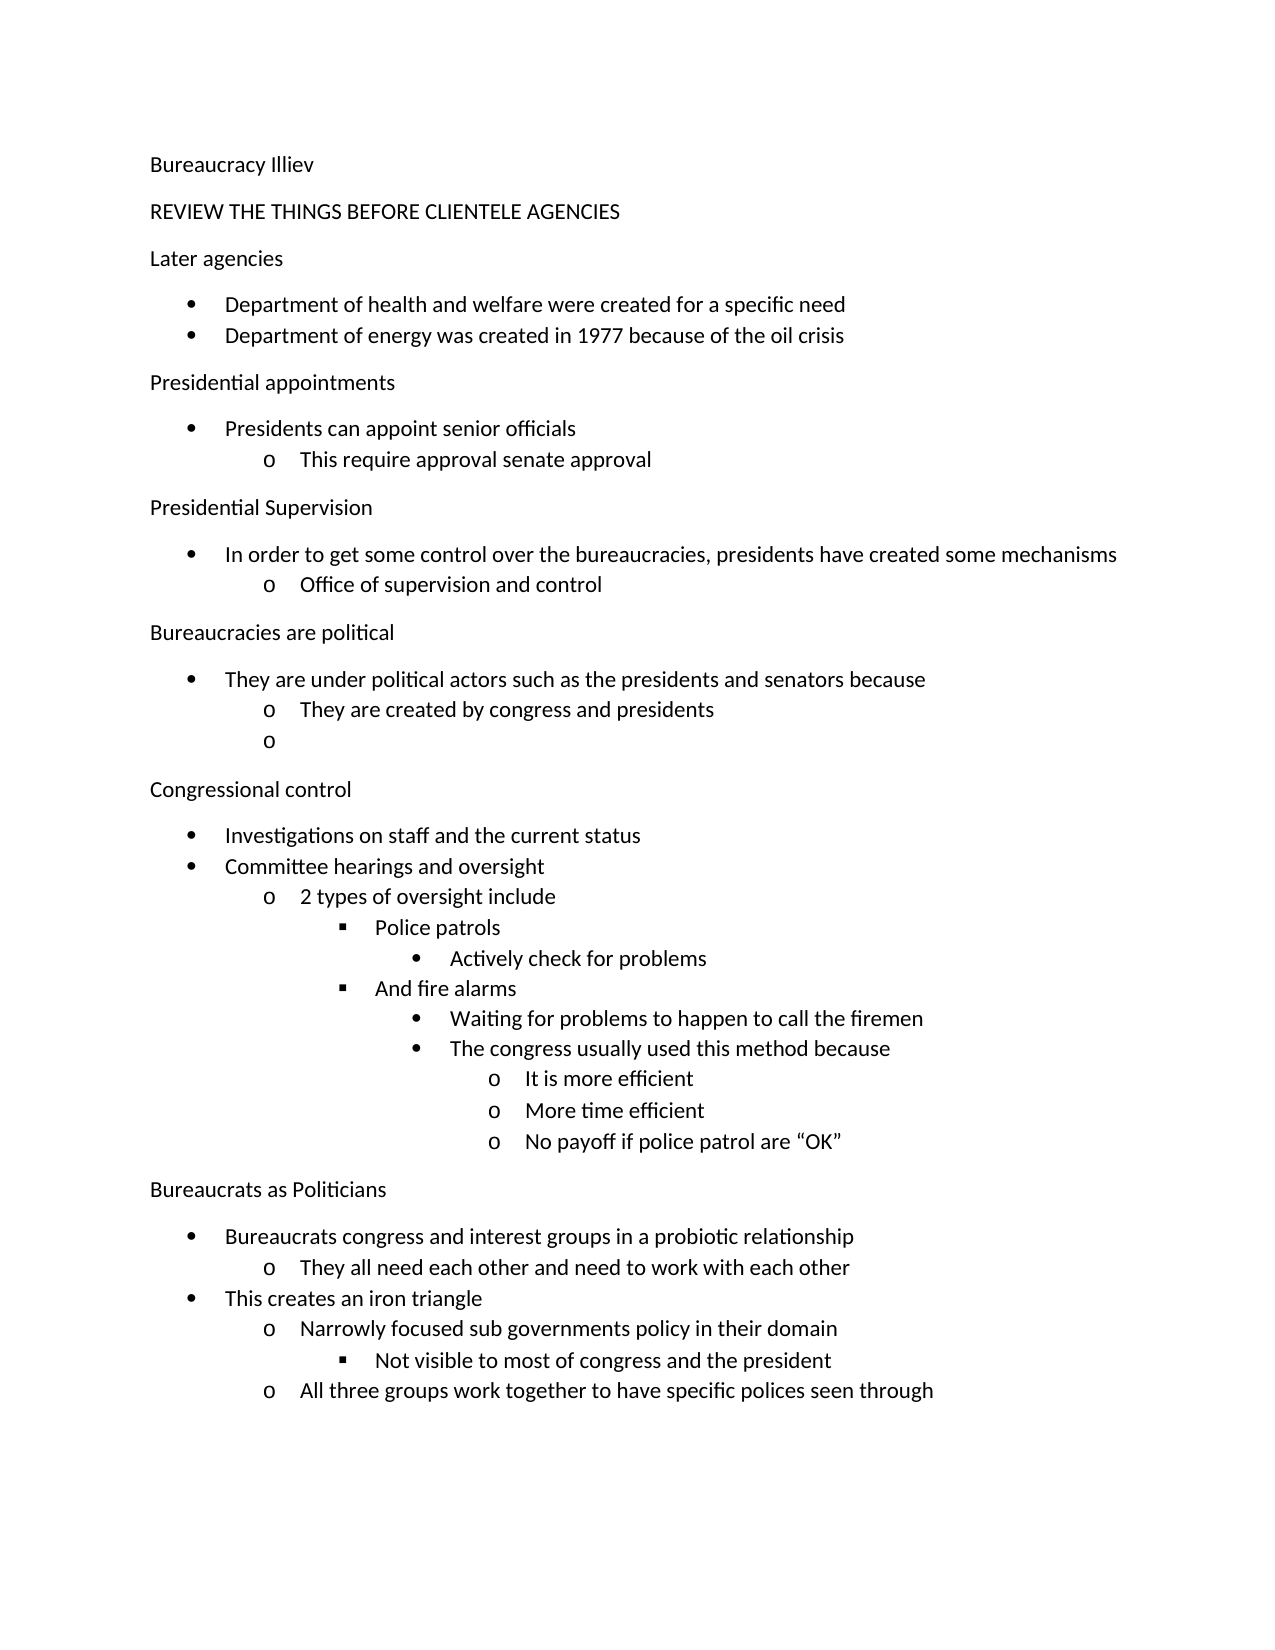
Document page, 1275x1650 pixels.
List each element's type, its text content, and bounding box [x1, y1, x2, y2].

text Bureaucracies are political [150, 618, 1125, 646]
list Narrowly focused sub governments policy in their domain [262, 1314, 1125, 1343]
text Congressional control [150, 775, 1125, 803]
text Presidential Supervision [150, 493, 1125, 521]
text Later agencies [150, 244, 1125, 272]
list Bureaucrats congress and interest groups in a probiotic relationship [187, 1222, 1125, 1251]
text Presidential appointments [150, 368, 1125, 396]
list In order to get some control over the bureaucracies, presidents have created some mechanisms [187, 540, 1125, 568]
list Office of supervision and control [262, 570, 1125, 599]
list And fire alarms [337, 974, 1125, 1002]
list This creates an iron triangle [187, 1284, 1125, 1312]
list Waiting for problems to happen to call the firemen [412, 1004, 1125, 1032]
list This require approval senate approval [262, 445, 1125, 474]
list No payoff if police patrol are “OK” [487, 1127, 1125, 1157]
list It is more efficient [487, 1064, 1125, 1094]
list Department of energy was created in 1977 because of the oil crisis [187, 321, 1125, 349]
text REVIEW THE THINGS BEFORE CLIENTELE AGENCIES [150, 197, 1125, 225]
list Actively check for problems [412, 944, 1125, 972]
list Presidents can appoint senior officials [187, 414, 1125, 443]
list They all need each other and need to work with each other [262, 1253, 1125, 1282]
list 2 types of oversight include [262, 882, 1125, 911]
list Investigations on staff and the current status [187, 822, 1125, 850]
list All three groups work together to have specific polices seen through [262, 1376, 1125, 1405]
list They are under political actors such as the presidents and senators because [187, 665, 1125, 693]
list Committee hearings and oversight [187, 852, 1125, 880]
list Department of health and welfare were created for a specific need [187, 291, 1125, 319]
list More time efficient [487, 1096, 1125, 1125]
text Bureaucrats as Politicians [150, 1176, 1125, 1204]
list Police patrols [337, 913, 1125, 942]
list The congress usually used this method because [412, 1034, 1125, 1062]
list They are created by congress and presidents [262, 695, 1125, 724]
list Not visible to most of congress and the president [337, 1346, 1125, 1374]
text Bureaucracy Illiev [150, 150, 1125, 178]
